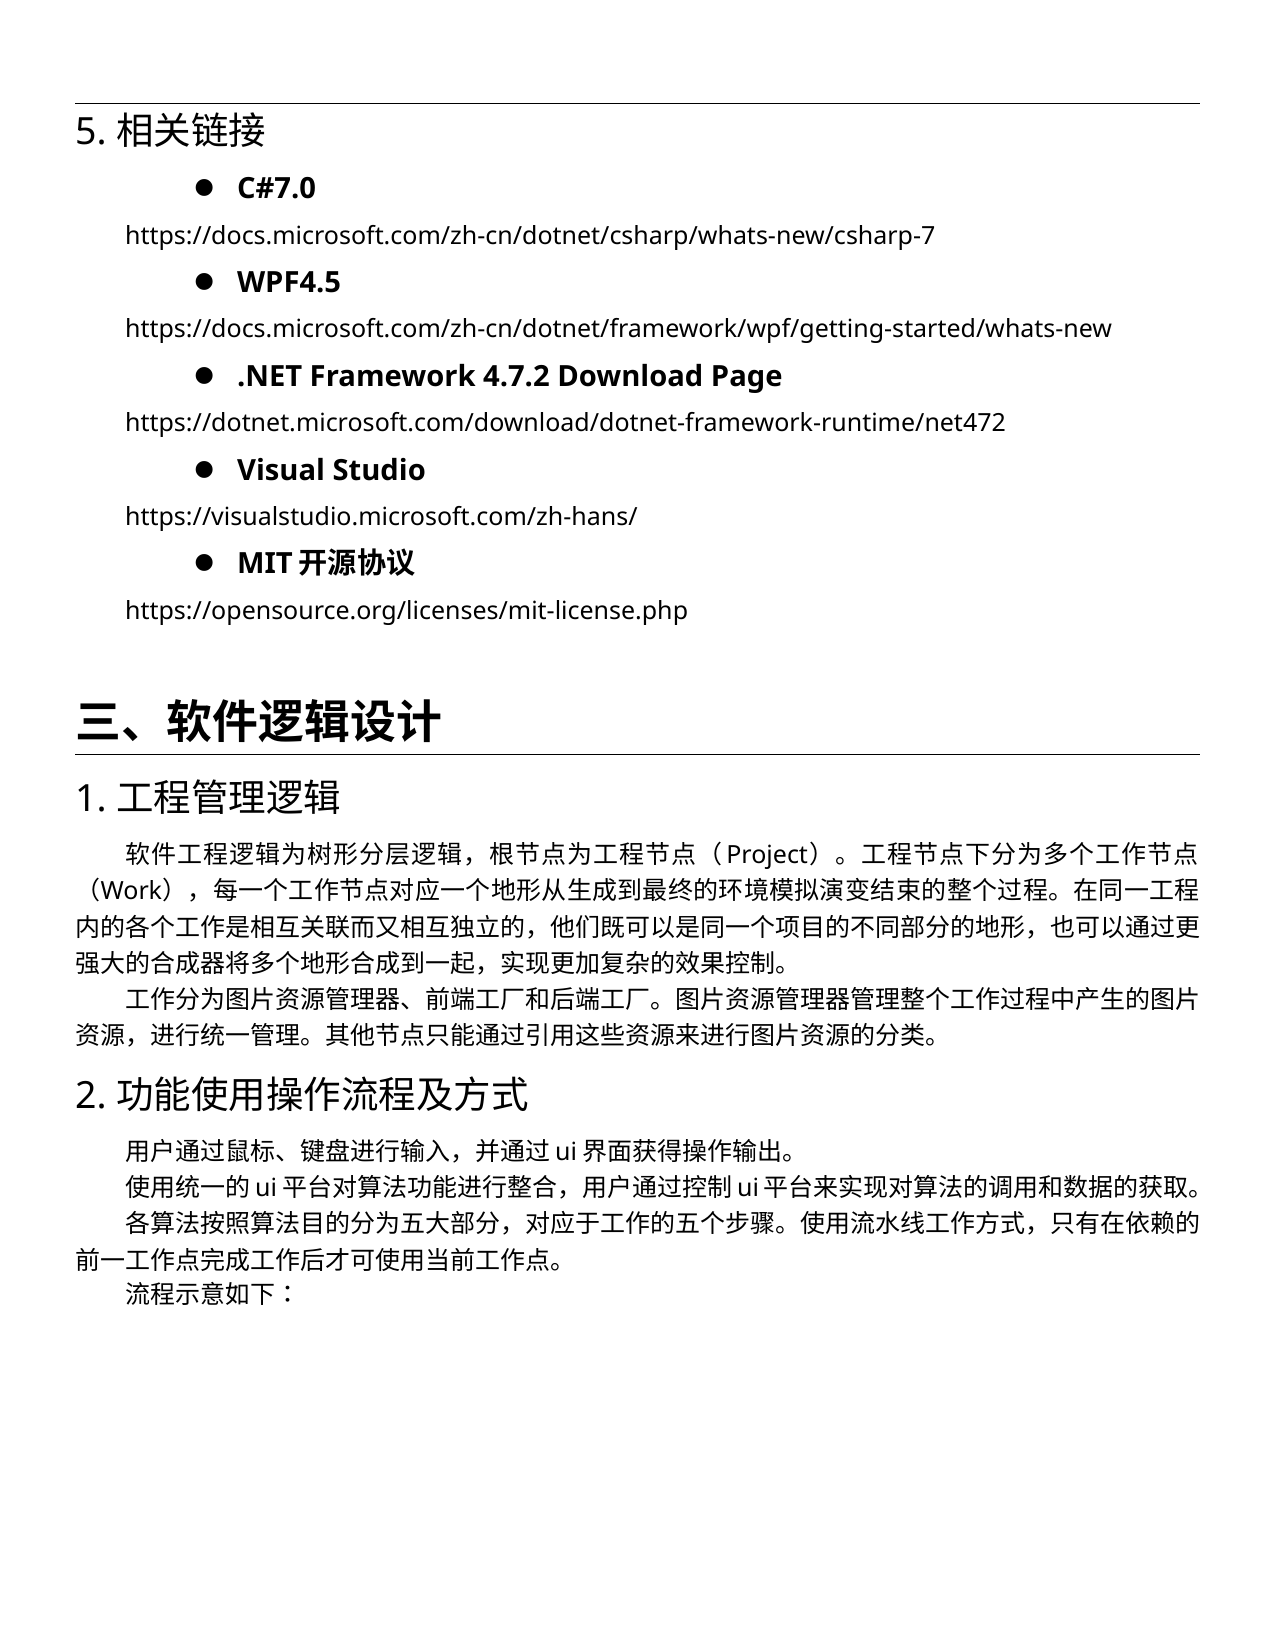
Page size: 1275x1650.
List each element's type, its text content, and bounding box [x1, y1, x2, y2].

text https://visualstudio.microsoft.com/zh-hans/ [75, 499, 1200, 533]
text 流程示意如下： [75, 1276, 1200, 1311]
text https://docs.microsoft.com/zh-cn/dotnet/framework/wpf/getting-started/whats-new [75, 311, 1200, 345]
text https://opensource.org/licenses/mit-license.php [75, 592, 1200, 626]
text 用户通过鼠标、键盘进行输入，并通过ui界面获得操作输出。 [75, 1131, 1200, 1168]
text https://dotnet.microsoft.com/download/dotnet-framework-runtime/net472 [75, 405, 1200, 439]
subtitle 软件逻辑设计 [75, 686, 1200, 754]
subtitle .NET Framework 4.7.2 Download Page [193, 355, 1200, 395]
text https://docs.microsoft.com/zh-cn/dotnet/csharp/whats-new/csharp-7 [75, 217, 1200, 251]
text 工作分为图片资源管理器、前端工厂和后端工厂。图片资源管理器管理整个工作过程中产生的图片资源，进行统一管理。其他节点只能通过引用这些资源来进行图片资源的分类。 [75, 979, 1200, 1052]
subtitle MIT开源协议 [193, 543, 1200, 582]
subtitle WPF4.5 [193, 261, 1200, 301]
subtitle 功能使用操作流程及方式 [75, 1064, 1200, 1119]
text 使用统一的ui平台对算法功能进行整合，用户通过控制ui平台来实现对算法的调用和数据的获取。 [75, 1168, 1200, 1204]
subtitle 相关链接 [75, 104, 1200, 155]
text 软件工程逻辑为树形分层逻辑，根节点为工程节点（Project）。工程节点下分为多个工作节点（Work），每一个工作节点对应一个地形从生成到最终的环境模拟演变结束的整个过程。在同一工程内的各个工作是相互关联而又相互独立的，他们既可以是同一个项目的不同部分的地形，也可以通过更强大的合成器将多个地形合成到一起，实现更加复杂的效果控制。 [75, 834, 1200, 979]
subtitle C#7.0 [193, 168, 1200, 207]
text 各算法按照算法目的分为五大部分，对应于工作的五个步骤。使用流水线工作方式，只有在依赖的前一工作点完成工作后才可使用当前工作点。 [75, 1204, 1200, 1276]
subtitle 工程管理逻辑 [75, 767, 1200, 822]
subtitle Visual Studio [193, 449, 1200, 489]
